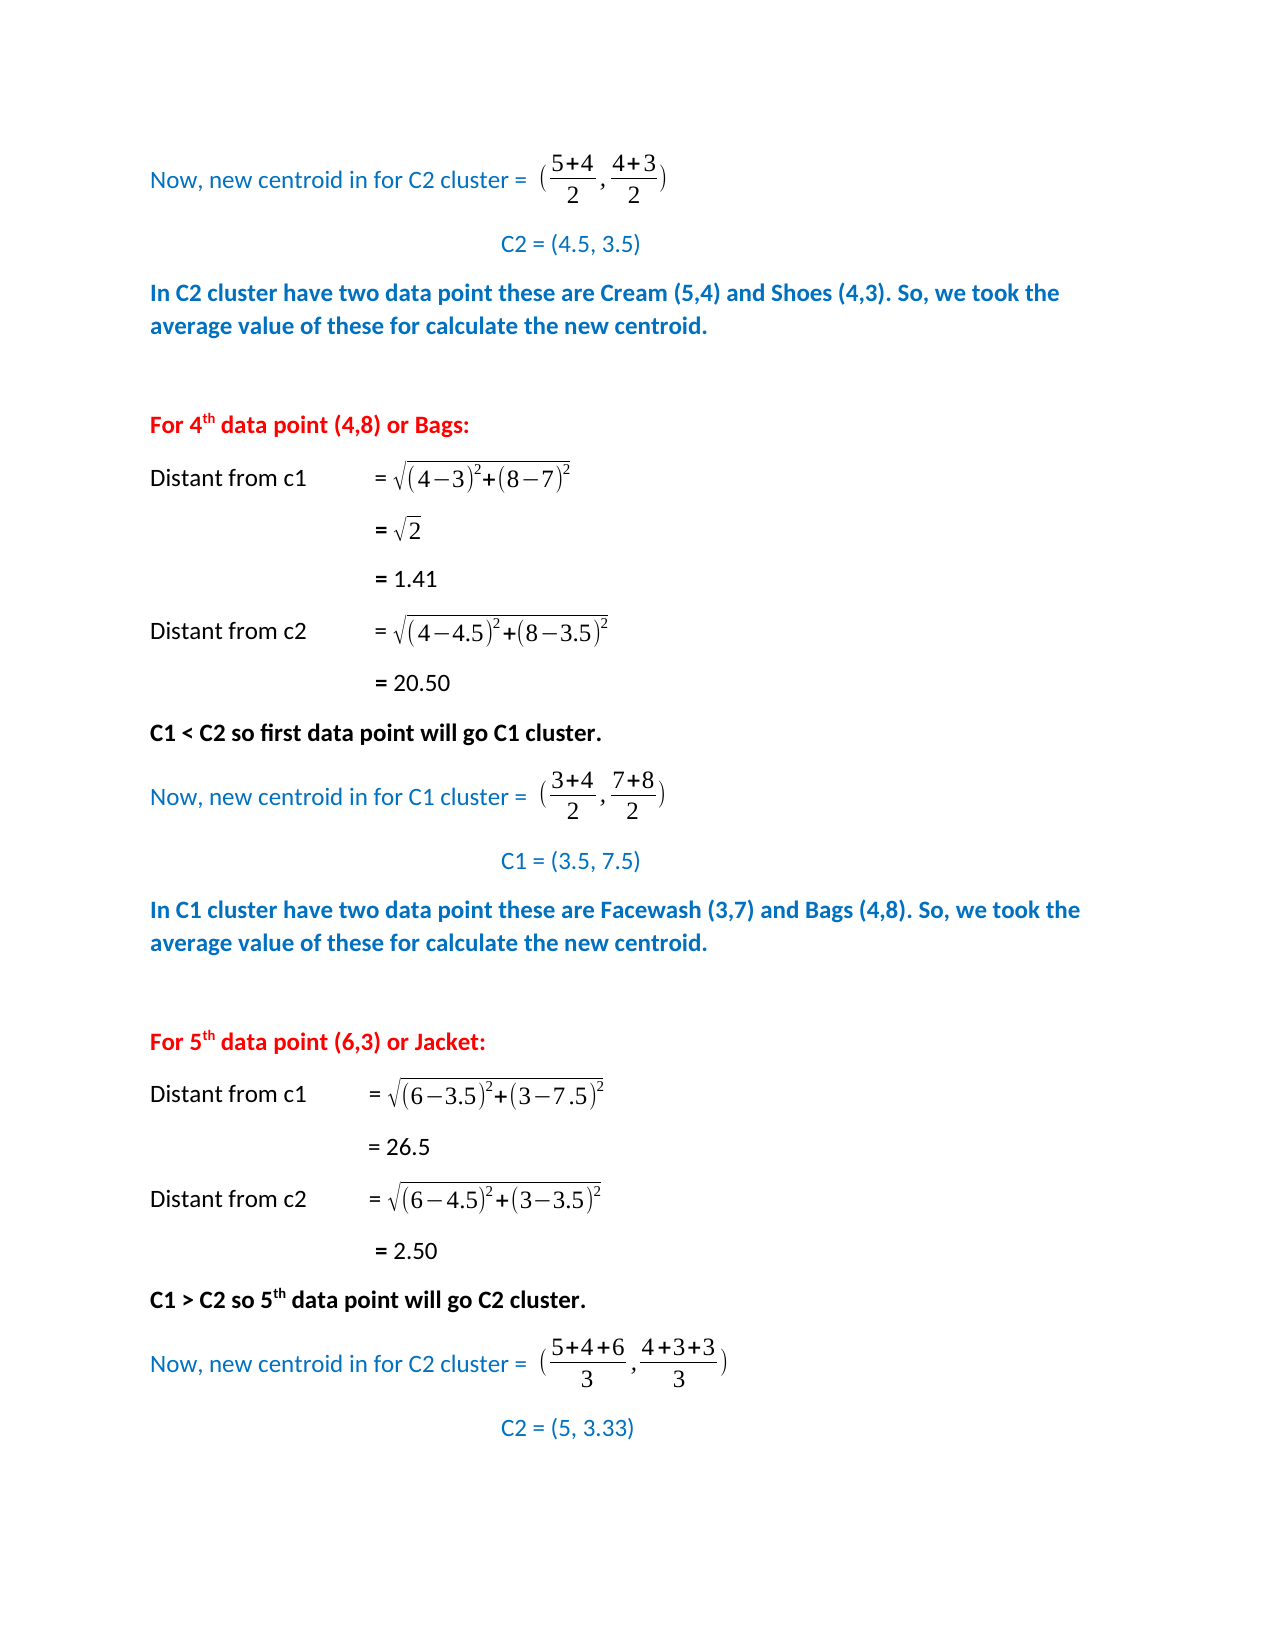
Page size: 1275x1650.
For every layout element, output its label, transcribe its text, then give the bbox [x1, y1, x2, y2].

text = 1.41 [150, 563, 1125, 594]
text Now, new centroid in for C2 cluster = [150, 150, 1125, 209]
text C2 = (4.5, 3.5) [150, 228, 1125, 258]
text For 4th data point (4,8) or Bags: [150, 410, 1125, 440]
text C1 = (3.5, 7.5) [150, 845, 1125, 875]
text = [150, 514, 1125, 544]
text Distant from c2 = [150, 1180, 1125, 1216]
text C2 = (5, 3.33) [150, 1412, 1125, 1442]
text = 20.50 [150, 668, 1125, 698]
text In C2 cluster have two data point these are Cream (5,4) and Shoes (4,3). So, we took the average value of these for calculate the new centroid. [150, 278, 1125, 341]
text For 5th data point (6,3) or Jacket: [150, 1026, 1125, 1057]
text C1 > C2 so 5th data point will go C2 cluster. [150, 1284, 1125, 1315]
text In C1 cluster have two data point these are Facewash (3,7) and Bags (4,8). So, we took the average value of these for calculate the new centroid. [150, 894, 1125, 958]
text C1 < C2 so first data point will go C1 cluster. [150, 717, 1125, 748]
text Distant from c1 = [150, 1076, 1125, 1112]
text Distant from c1 = [150, 459, 1125, 495]
text = 26.5 [150, 1131, 1125, 1161]
text Now, new centroid in for C1 cluster = [150, 767, 1125, 826]
text Now, new centroid in for C2 cluster = [150, 1334, 1125, 1393]
text = 2.50 [150, 1235, 1125, 1265]
text Distant from c2 = [150, 613, 1125, 648]
